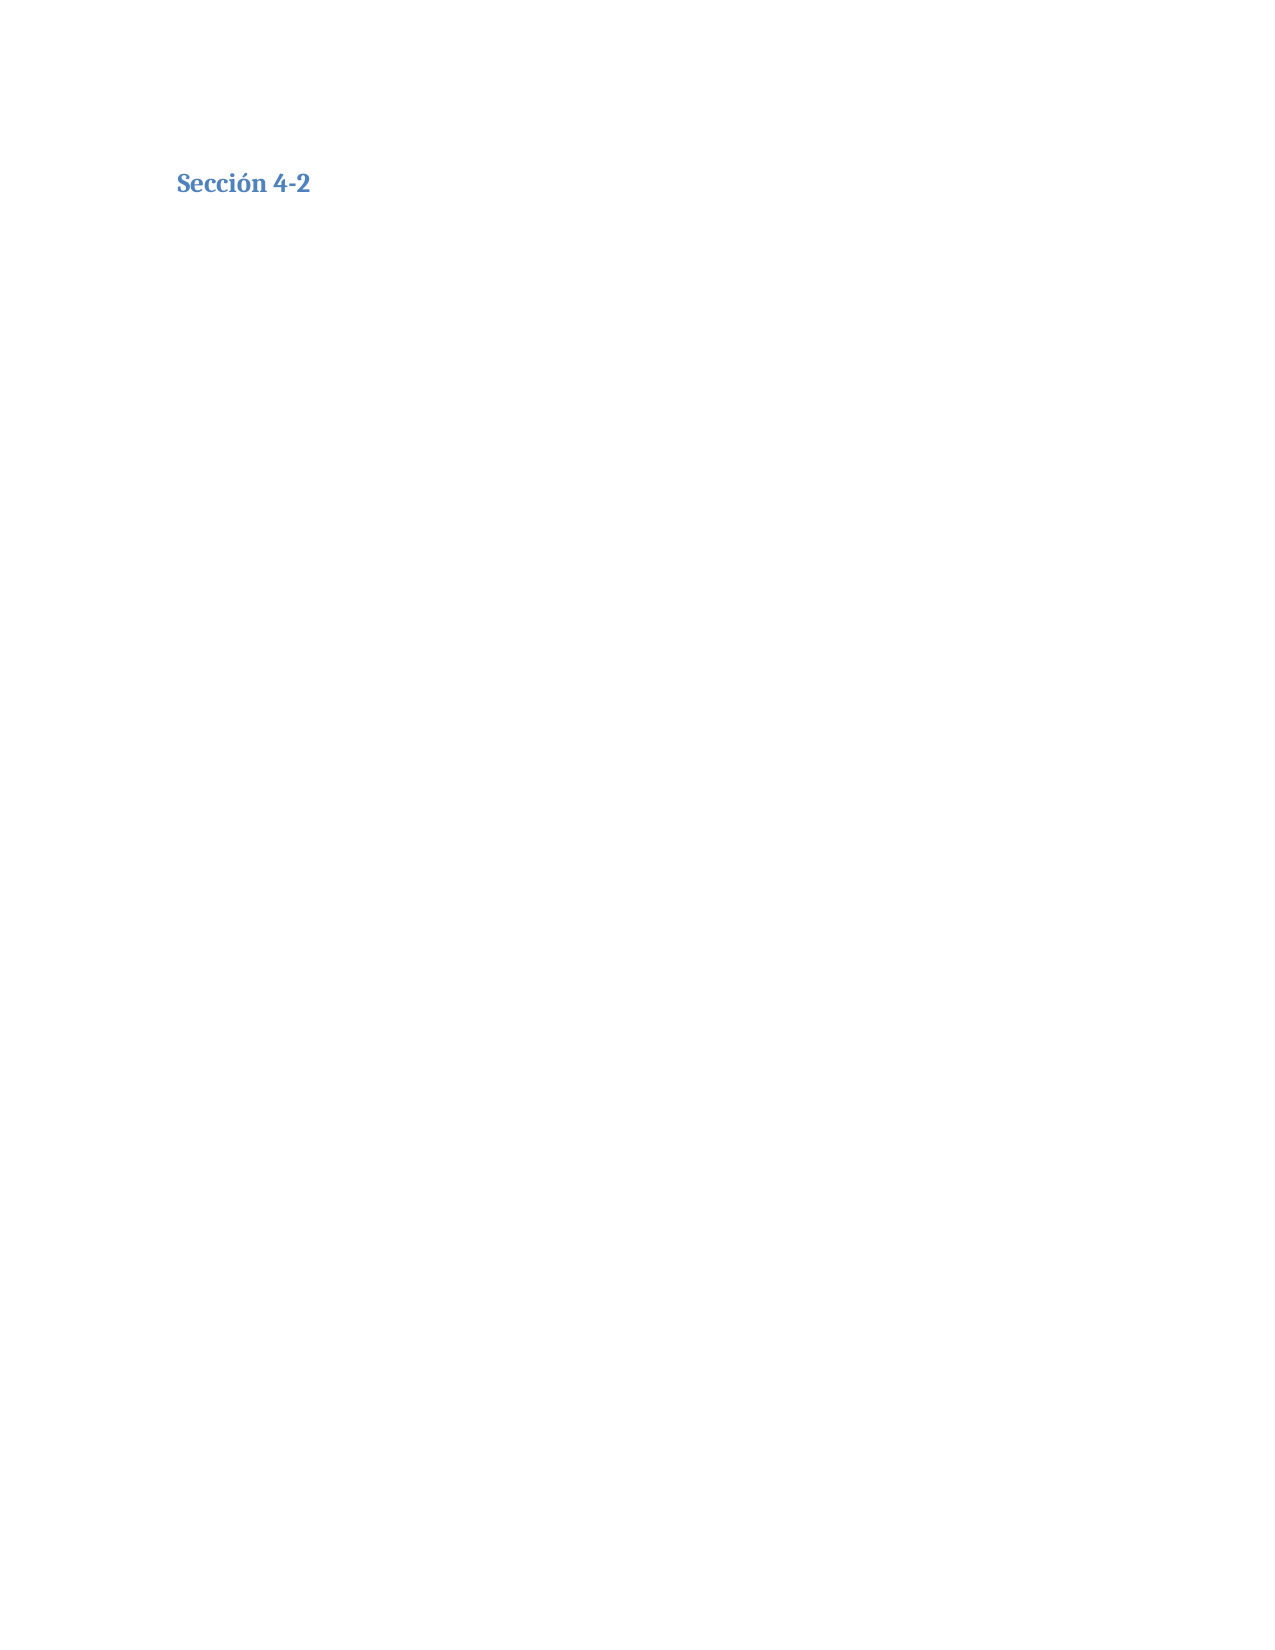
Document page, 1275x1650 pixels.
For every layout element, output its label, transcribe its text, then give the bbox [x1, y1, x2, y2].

subtitle Sección 4-2 [177, 168, 1098, 199]
